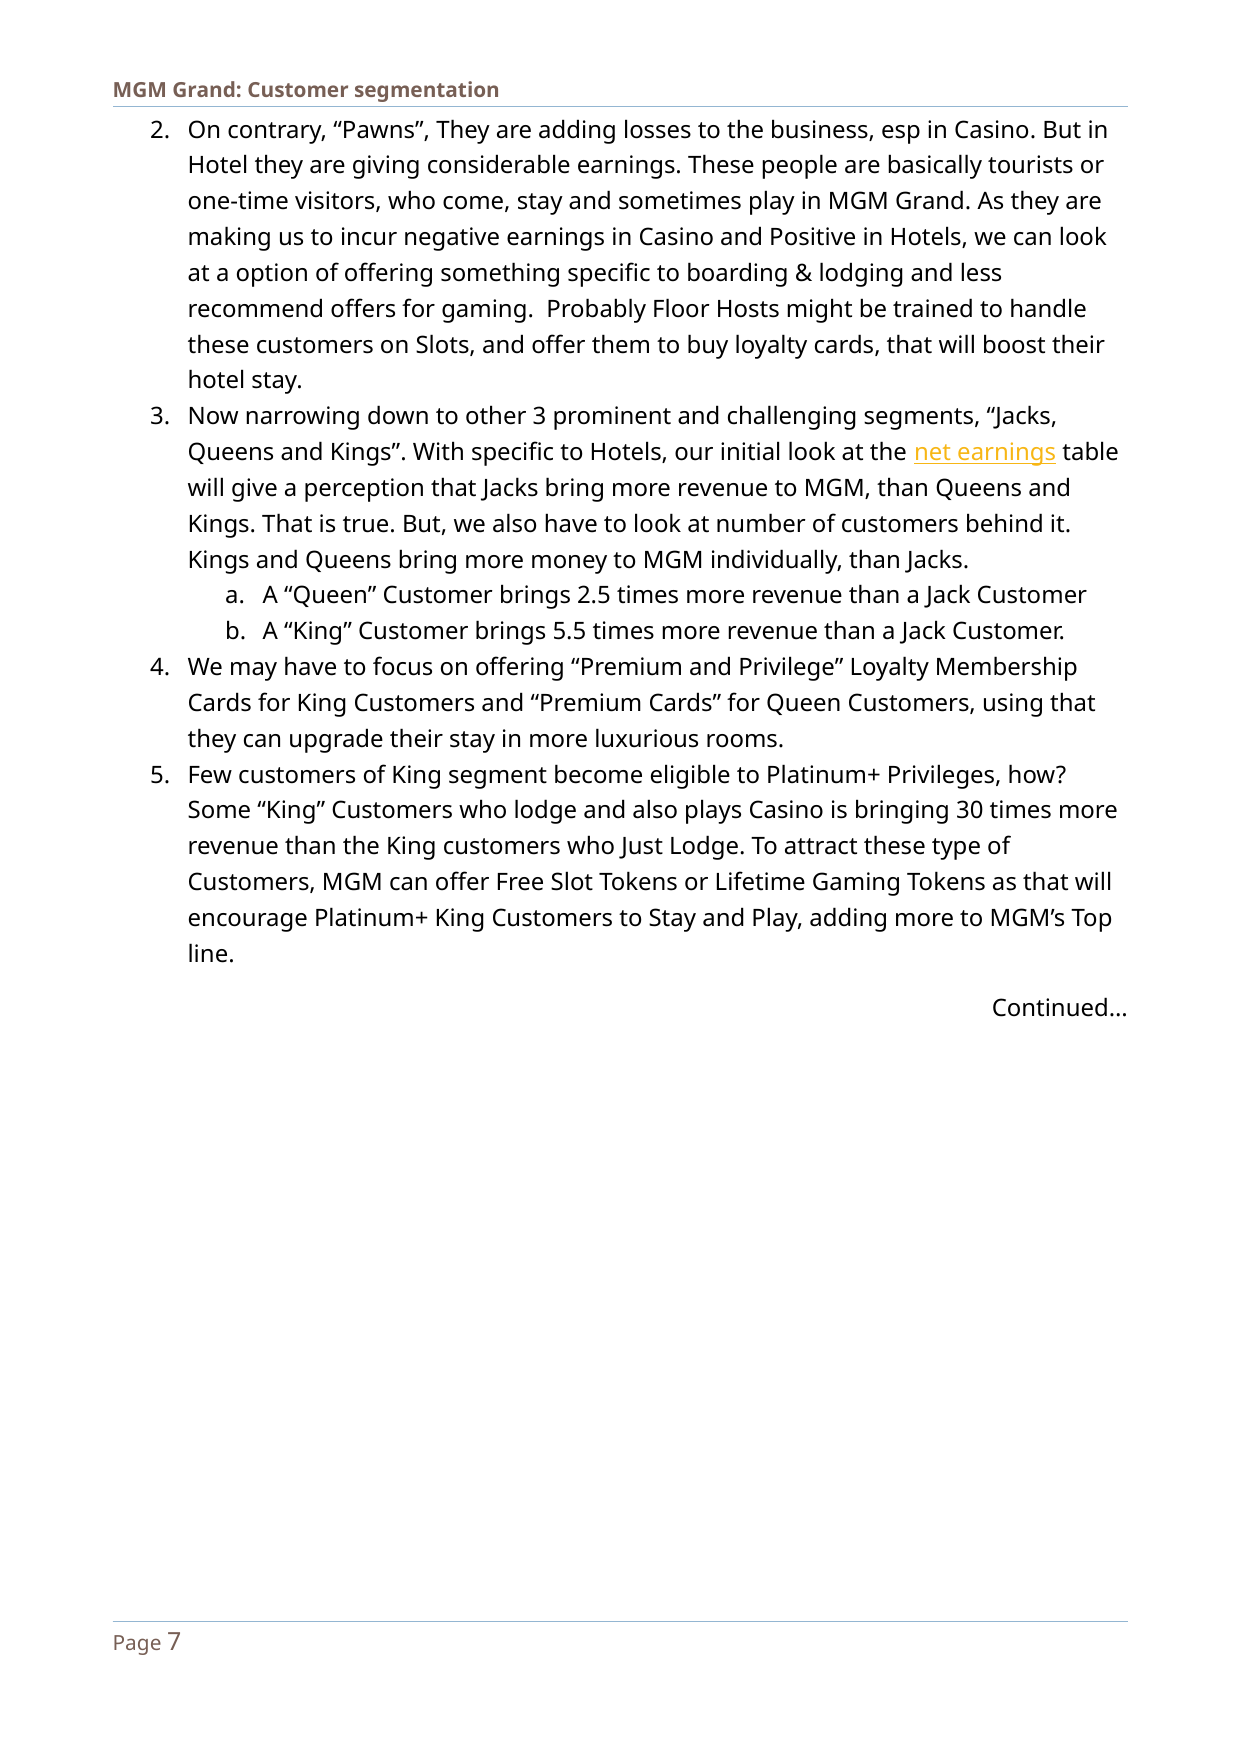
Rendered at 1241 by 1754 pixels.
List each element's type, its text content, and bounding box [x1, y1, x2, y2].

text Continued… [112, 991, 1128, 1024]
list Now narrowing down to other 3 prominent and challenging segments, “Jacks, Queens and Kings”. With specific to Hotels, our initial look at the net earnings table will give a perception that Jacks bring more revenue to MGM, than Queens and Kings. That is true. But, we also have to look at number of customers behind it. Kings and Queens bring more money to MGM individually, than Jacks. [150, 399, 1128, 575]
list On contrary, “Pawns”, They are adding losses to the business, esp in Casino. But in Hotel they are giving considerable earnings. These people are basically tourists or one-time visitors, who come, stay and sometimes play in MGM Grand. As they are making us to incur negative earnings in Casino and Positive in Hotels, we can look at a option of offering something specific to boarding & lodging and less recommend offers for gaming. Probably Floor Hosts might be trained to handle these customers on Slots, and offer them to buy loyalty cards, that will boost their hotel stay. [150, 112, 1128, 396]
list We may have to focus on offering “Premium and Privilege” Loyalty Membership Cards for King Customers and “Premium Cards” for Queen Customers, using that they can upgrade their stay in more luxurious rooms. [150, 650, 1128, 754]
list A “Queen” Customer brings 2.5 times more revenue than a Jack Customer [225, 578, 1128, 611]
list Few customers of King segment become eligible to Platinum+ Privileges, how? Some “King” Customers who lodge and also plays Casino is bringing 30 times more revenue than the King customers who Just Lodge. To attract these type of Customers, MGM can offer Free Slot Tokens or Lifetime Gaming Tokens as that will encourage Platinum+ King Customers to Stay and Play, adding more to MGM’s Top line. [150, 757, 1128, 969]
list A “King” Customer brings 5.5 times more revenue than a Jack Customer. [225, 614, 1128, 647]
